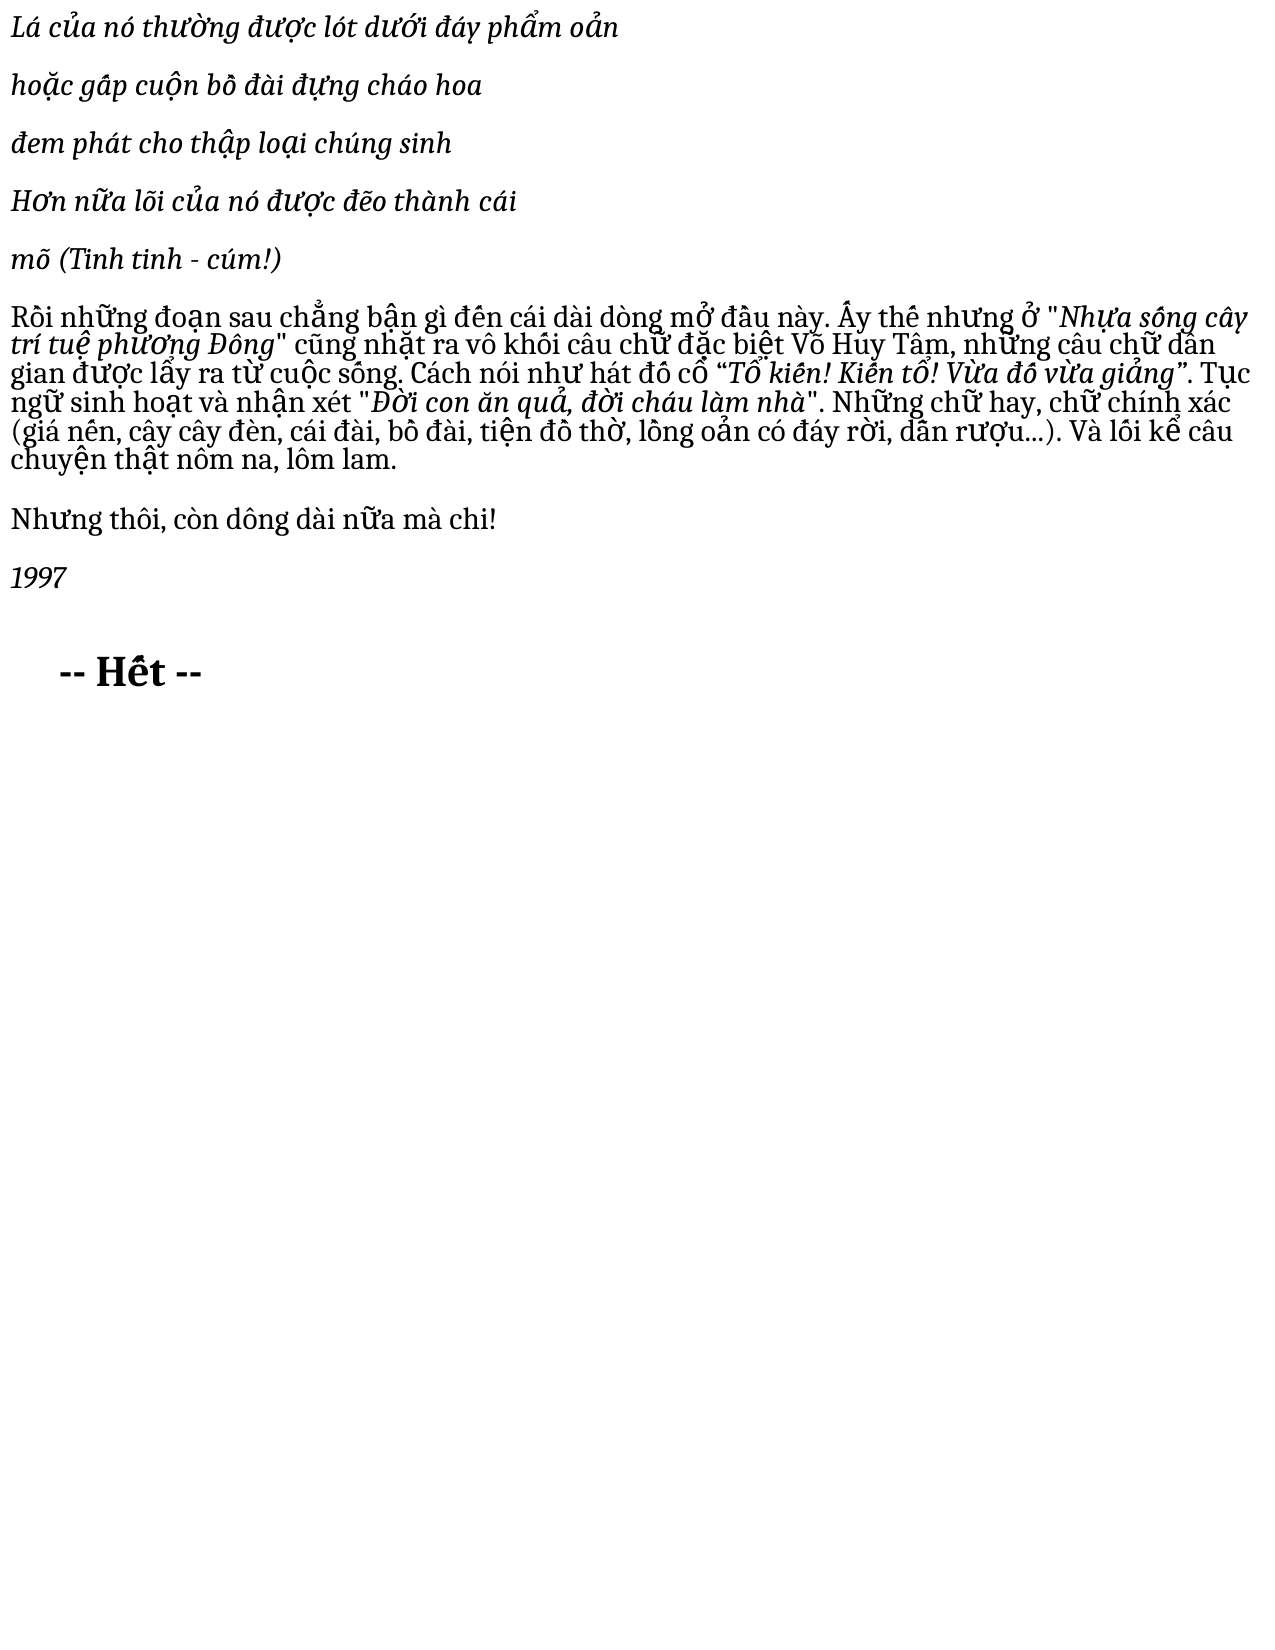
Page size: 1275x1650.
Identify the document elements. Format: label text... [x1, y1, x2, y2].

text -- Hết -- [59, 647, 1275, 697]
text 1997 [10, 560, 1275, 596]
text Rồi những đoạn sau chẳng bận gì đến cái dài dòng mở đầu này. Ấy thế nhưng ở "Nhựa sống cây trí tuệ phương Đông" cũng nhặt ra vô khối câu chữ đặc biệt Võ Huy Tâm, những câu chữ dân gian được lẩy ra từ cuộc sống. Cách nói như hát đố cổ “Tổ kiến! Kiến tổ! Vừa đố vừa giảng”. Tục ngữ sinh hoạt và nhận xét "Đời con ăn quả, đời cháu làm nhà". Những chữ hay, chữ chính xác (giá nến, cây cây đèn, cái đài, bồ đài, tiện đồ thờ, lồng oản có đáy rời, dẫn rượu...). Và lối kể câu chuyện thật nôm na, lôm lam. [10, 305, 1267, 477]
text Lá của nó thường được lót dưới đáy phẩm oản hoặc gấp cuộn bồ đài đựng cháo hoa [10, 9, 668, 103]
text Hơn nữa lõi của nó được đẽo thành cái mõ (Tinh tinh - cúm!) [10, 184, 561, 277]
text đem phát cho thập loại chúng sinh [10, 125, 1275, 161]
text Nhưng thôi, còn dông dài nữa mà chi! [10, 502, 1275, 538]
